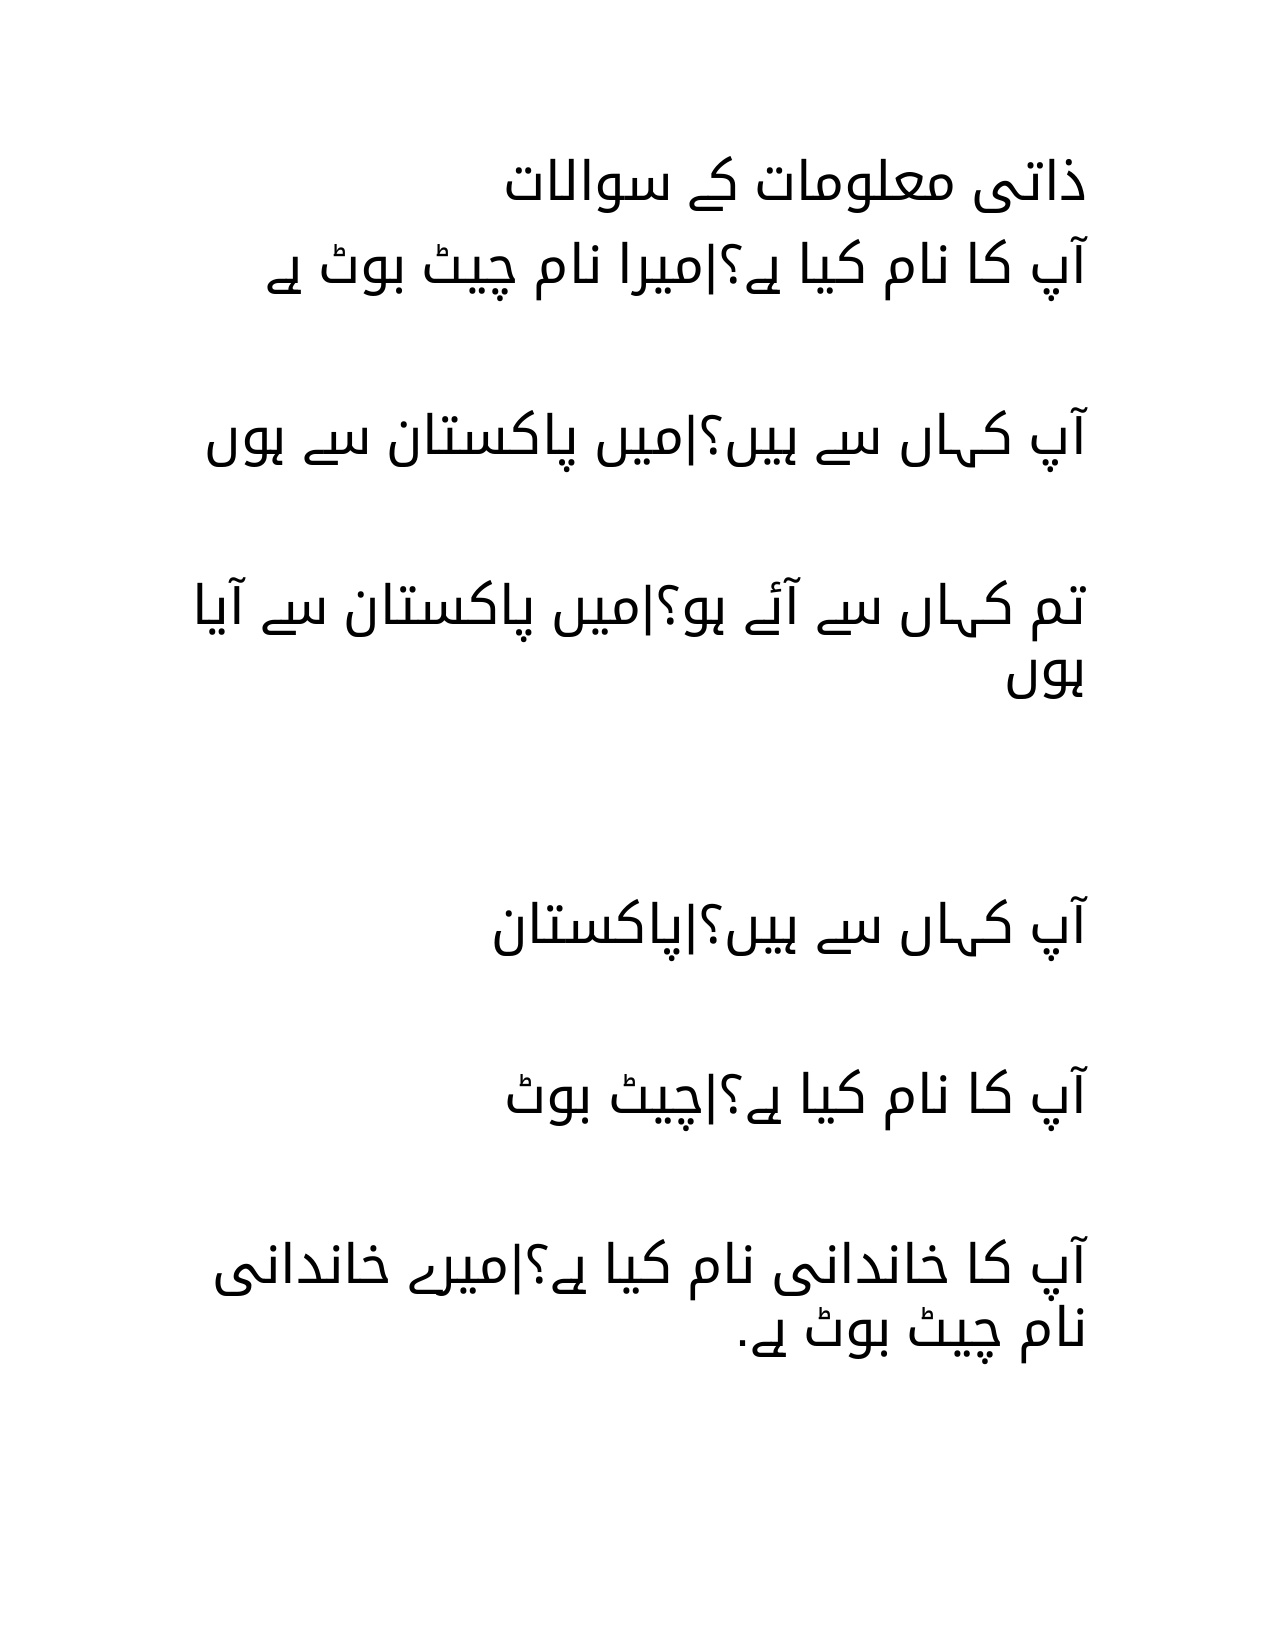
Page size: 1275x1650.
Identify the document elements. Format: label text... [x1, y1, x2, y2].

text آپ کہاں سے ہیں؟|میں پاکستان سے ہوں [150, 403, 1087, 466]
text آپ کہاں سے ہیں؟|پاکستان [150, 893, 1087, 955]
text تم کہاں سے آئے ہو؟|میں پاکستان سے آیا ہوں [150, 573, 1087, 698]
text آپ کا خاندانی نام کیا ہے؟|میرے خاندانی نام چیٹ بوٹ ہے. [150, 1233, 1087, 1357]
text آپ کا نام کیا ہے؟|چیٹ بوٹ [150, 1063, 1087, 1125]
text آپ کا نام کیا ہے؟|میرا نام چیٹ بوٹ ہے [150, 233, 1087, 295]
text ذاتی معلومات کے سوالات [150, 150, 1087, 212]
